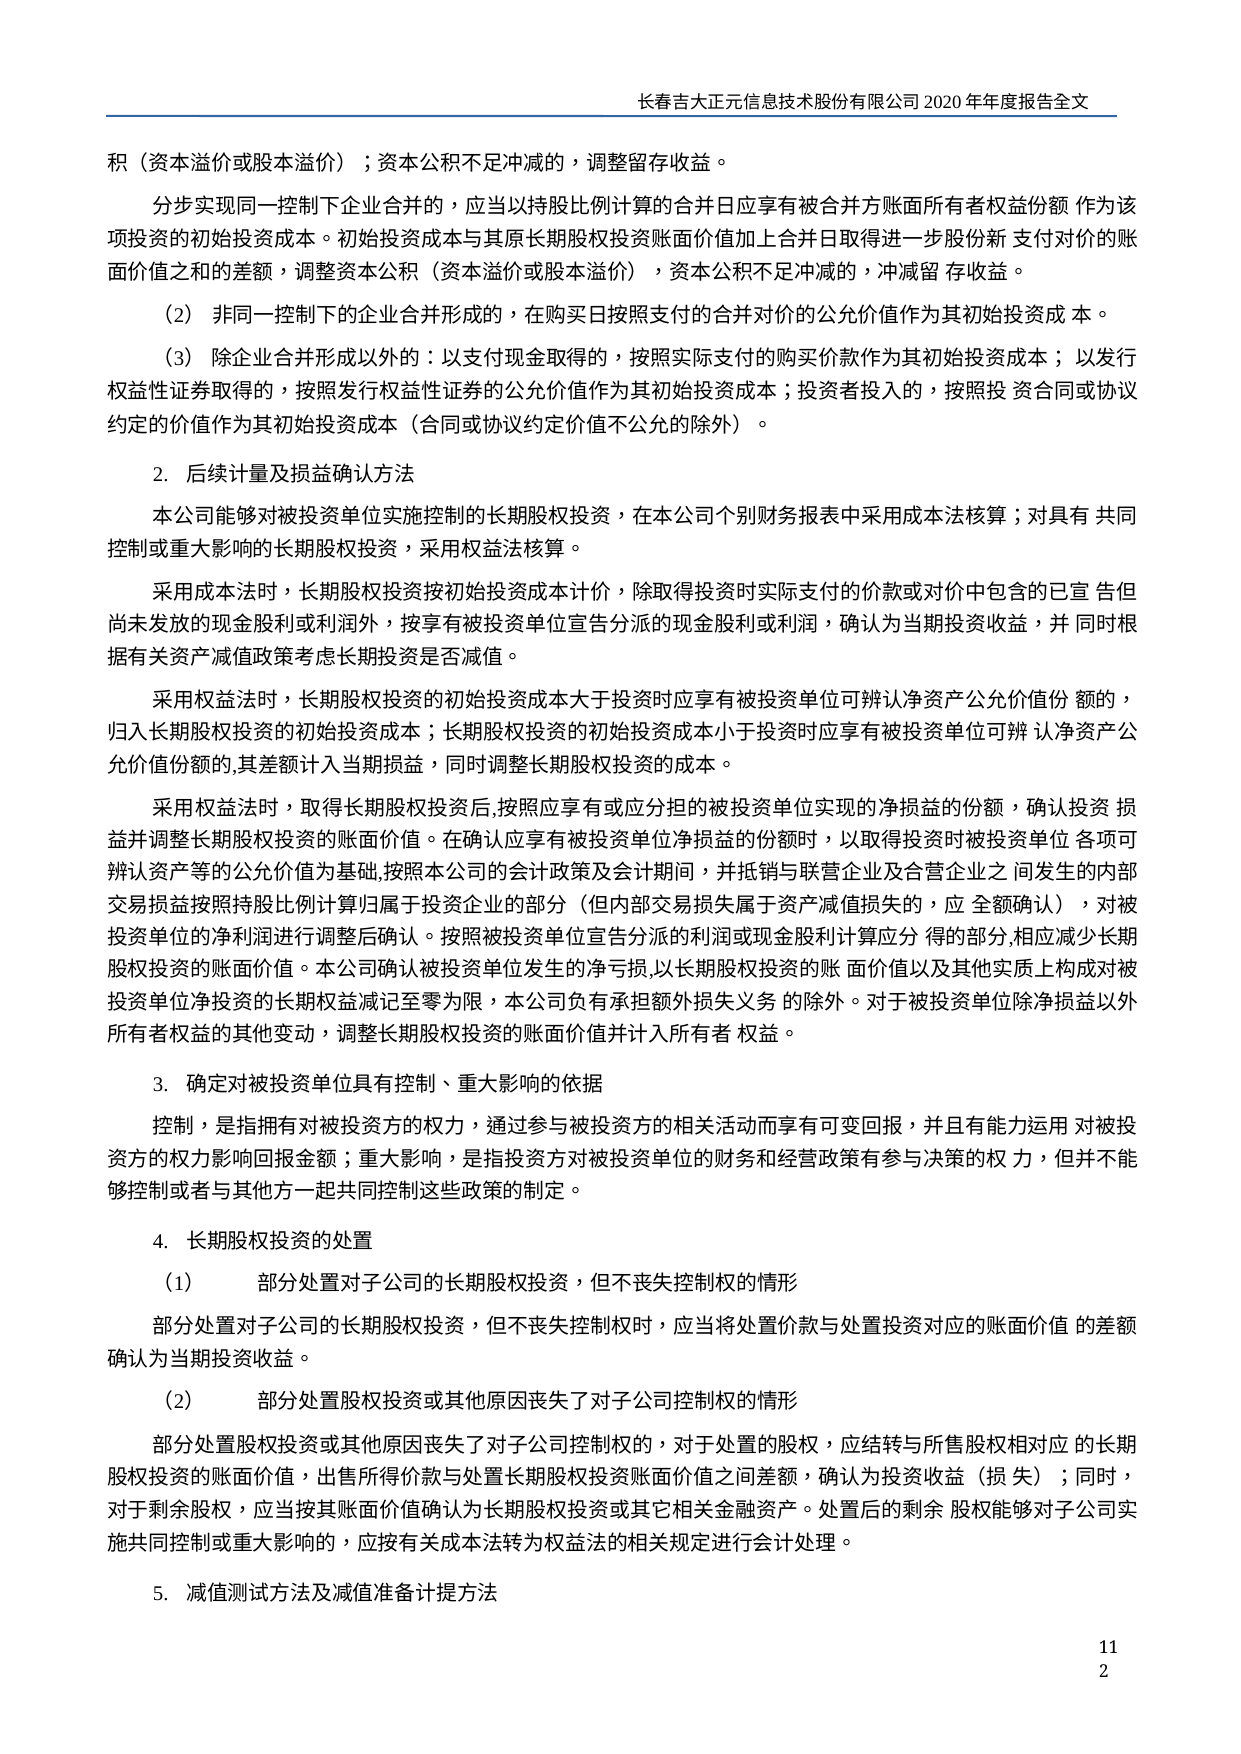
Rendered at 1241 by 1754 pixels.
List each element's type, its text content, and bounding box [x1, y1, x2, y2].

text 采用权益法时，取得长期股权投资后,按照应享有或应分担的被投资单位实现的净损益的份额，确认投资 损益并调整长期股权投资的账面价值。在确认应享有被投资单位净损益的份额时，以取得投资时被投资单位 各项可辨认资产等的公允价值为基础,按照本公司的会计政策及会计期间，并抵销与联营企业及合营企业之 间发生的内部交易损益按照持股比例计算归属于投资企业的部分（但内部交易损失属于资产减值损失的，应 全额确认），对被投资单位的净利润进行调整后确认。按照被投资单位宣告分派的利润或现金股利计算应分 得的部分,相应减少长期股权投资的账面价值。本公司确认被投资单位发生的净亏损,以长期股权投资的账 面价值以及其他实质上构成对被投资单位净投资的长期权益减记至零为限，本公司负有承担额外损失义务 的除外。对于被投资单位除净损益以外所有者权益的其他变动，调整长期股权投资的账面价值并计入所有者 权益。 [107, 789, 1138, 1048]
text （3） 除企业合并形成以外的：以支付现金取得的，按照实际支付的购买价款作为其初始投资成本； 以发行权益性证券取得的，按照发行权益性证券的公允价值作为其初始投资成本；投资者投入的，按照投 资合同或协议约定的价值作为其初始投资成本（合同或协议约定价值不公允的除外）。 [107, 339, 1138, 439]
text 分步实现同一控制下企业合并的，应当以持股比例计算的合并日应享有被合并方账面所有者权益份额 作为该项投资的初始投资成本。初始投资成本与其原长期股权投资账面价值加上合并日取得进一步股份新 支付对价的账面价值之和的差额，调整资本公积（资本溢价或股本溢价），资本公积不足冲减的，冲减留 存收益。 [107, 187, 1138, 286]
text （1） 部分处置对子公司的长期股权投资，但不丧失控制权的情形 [107, 1265, 1138, 1297]
list 确定对被投资单位具有控制、重大影响的依据 [107, 1069, 1138, 1097]
text （2） 部分处置股权投资或其他原因丧失了对子公司控制权的情形 [107, 1383, 1138, 1416]
text 控制，是指拥有对被投资方的权力，通过参与被投资方的相关活动而享有可变回报，并且有能力运用 对被投资方的权力影响回报金额；重大影响，是指投资方对被投资单位的财务和经营政策有参与决策的权 力，但并不能够控制或者与其他方一起共同控制这些政策的制定。 [107, 1107, 1138, 1206]
list 后续计量及损益确认方法 [107, 459, 1138, 488]
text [107, 144, 1138, 177]
text 部分处置股权投资或其他原因丧失了对子公司控制权的，对于处置的股权，应结转与所售股权相对应 的长期股权投资的账面价值，出售所得价款与处置长期股权投资账面价值之间差额，确认为投资收益（损 失）；同时，对于剩余股权，应当按其账面价值确认为长期股权投资或其它相关金融资产。处置后的剩余 股权能够对子公司实施共同控制或重大影响的，应按有关成本法转为权益法的相关规定进行会计处理。 [107, 1426, 1138, 1557]
list 长期股权投资的处置 [107, 1226, 1138, 1255]
text 采用权益法时，长期股权投资的初始投资成本大于投资时应享有被投资单位可辨认净资产公允价值份 额的，归入长期股权投资的初始投资成本；长期股权投资的初始投资成本小于投资时应享有被投资单位可辨 认净资产公允价值份额的,其差额计入当期损益，同时调整长期股权投资的成本。 [107, 681, 1138, 779]
text 采用成本法时，长期股权投资按初始投资成本计价，除取得投资时实际支付的价款或对价中包含的已宣 告但尚未发放的现金股利或利润外，按享有被投资单位宣告分派的现金股利或利润，确认为当期投资收益，并 同时根据有关资产减值政策考虑长期投资是否减值。 [107, 573, 1138, 671]
list 减值测试方法及减值准备计提方法 [107, 1578, 1138, 1606]
text 部分处置对子公司的长期股权投资，但不丧失控制权时，应当将处置价款与处置投资对应的账面价值 的差额确认为当期投资收益。 [107, 1308, 1138, 1373]
text （2） 非同一控制下的企业合并形成的，在购买日按照支付的合并对价的公允价值作为其初始投资成 本。 [107, 296, 1138, 328]
text 本公司能够对被投资单位实施控制的长期股权投资，在本公司个别财务报表中采用成本法核算；对具有 共同控制或重大影响的长期股权投资，采用权益法核算。 [107, 498, 1138, 563]
